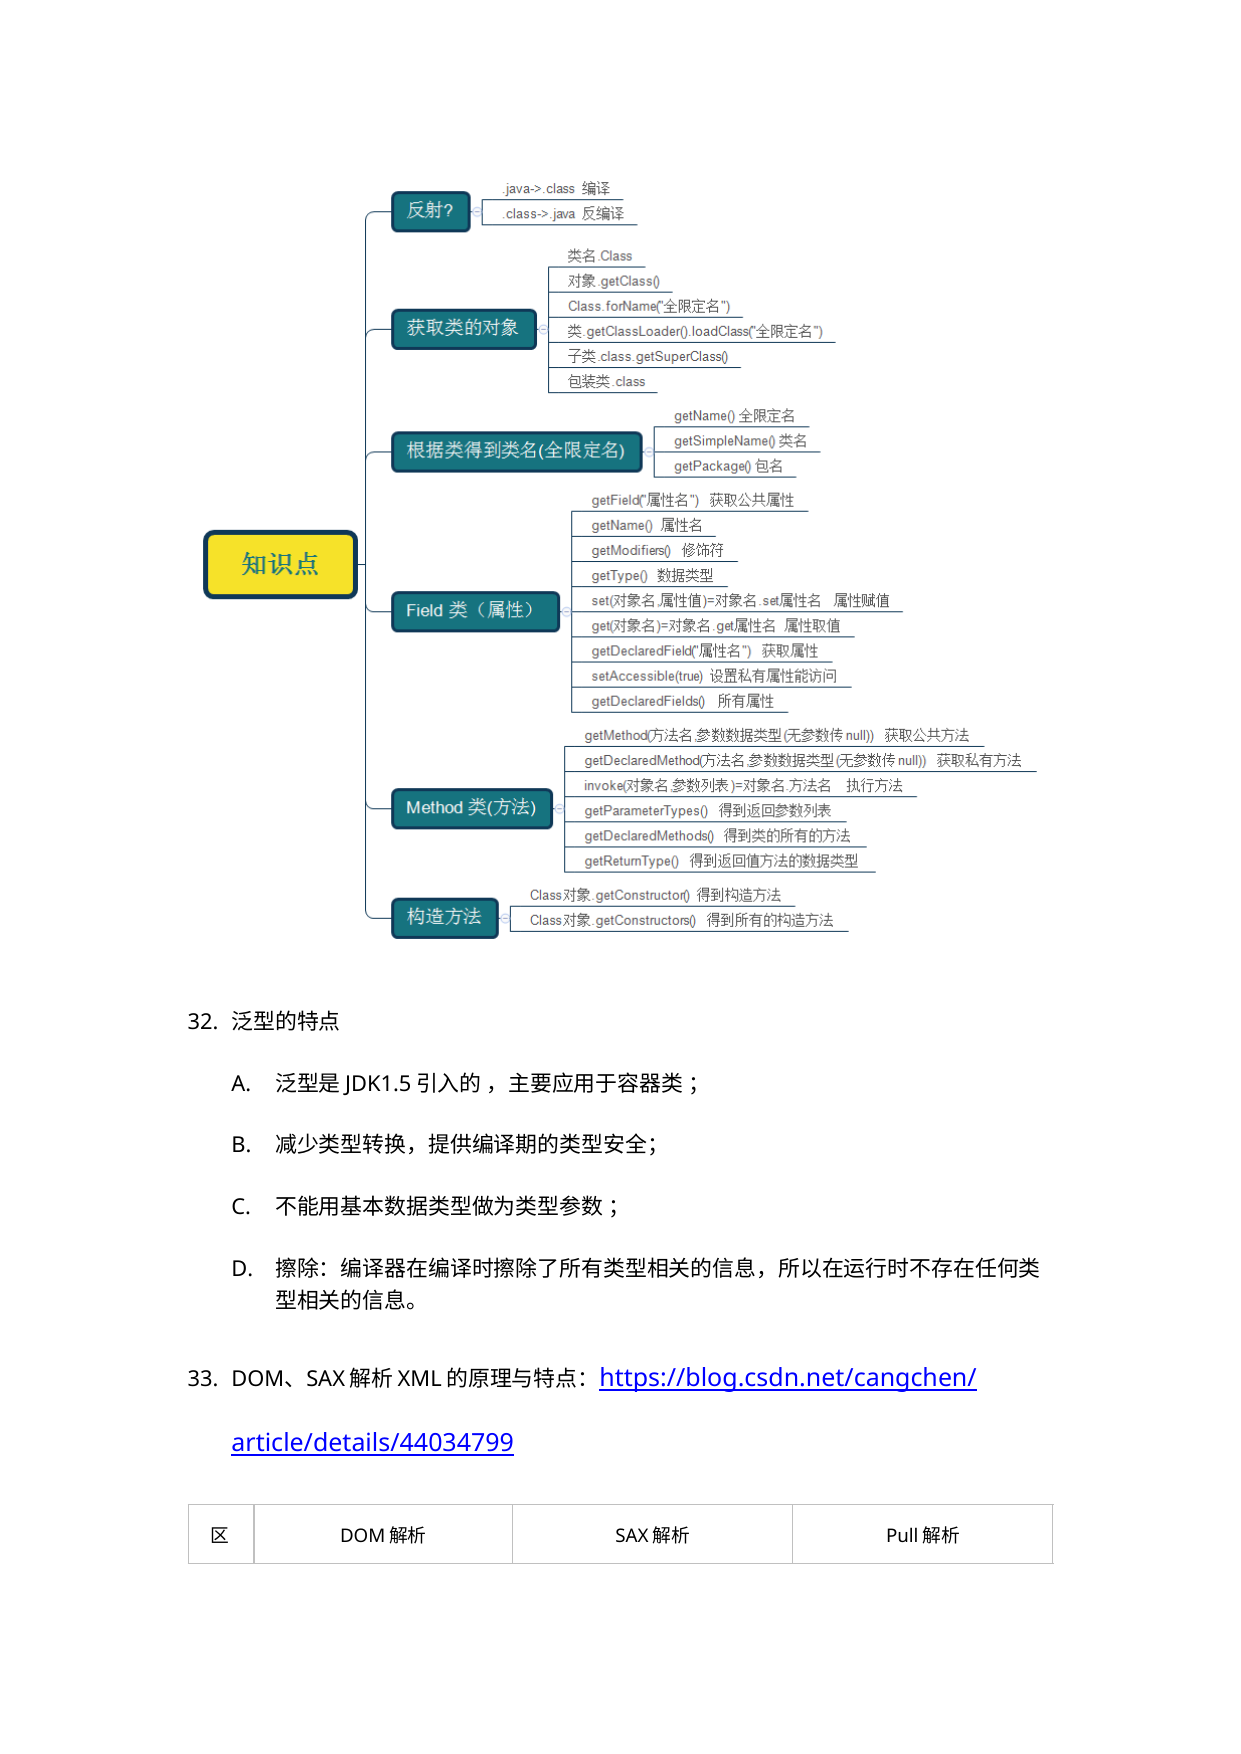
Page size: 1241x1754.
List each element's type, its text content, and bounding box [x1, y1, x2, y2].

list DOM、SAX解析XML的原理与特点：https://blog.csdn.net/cangchen/article/details/44034799 [187, 1344, 1053, 1474]
table_header 区 别 [189, 1505, 253, 1563]
list 擦除：编译器在编译时擦除了所有类型相关的信息，所以在运行时不存在任何类型相关的信息。 [231, 1250, 1053, 1315]
list 不能用基本数据类型做为类型参数 ； [231, 1189, 1053, 1221]
table_header DOM解析 [255, 1505, 512, 1563]
table_header Pull解析 [793, 1505, 1052, 1563]
list 减少类型转换，提供编译期的类型安全； [231, 1127, 1053, 1159]
table_header SAX解析 [513, 1505, 792, 1563]
list 泛型是JDK1.5引入的 ，主要应用于容器类 ； [231, 1065, 1053, 1098]
picture [187, 162, 1053, 955]
list 泛型的特点 [187, 1004, 1053, 1036]
